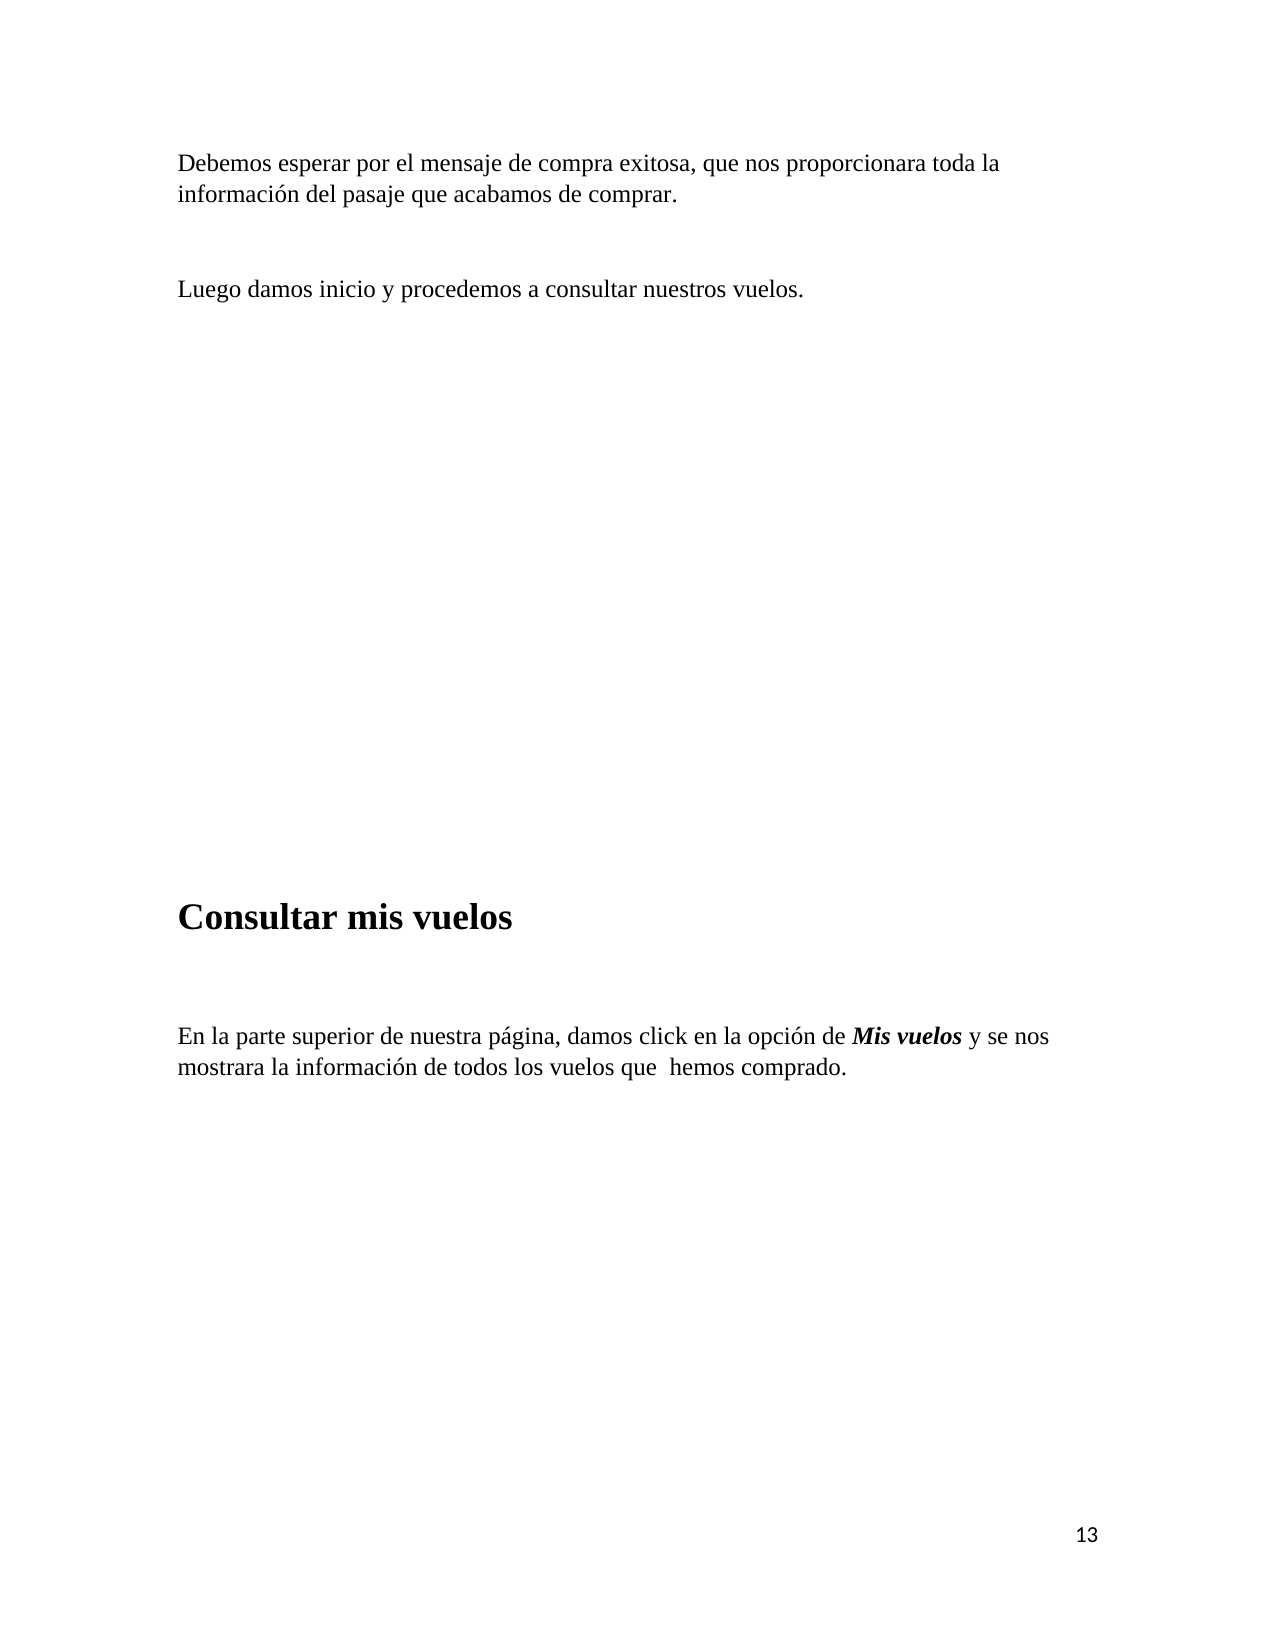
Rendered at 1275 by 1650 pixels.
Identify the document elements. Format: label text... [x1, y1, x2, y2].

text En la parte superior de nuestra página, damos click en la opción de Mis vuelos y se nos mostrara la información de todos los vuelos que hemos comprado. [177, 1021, 1098, 1081]
text Luego damos inicio y procedemos a consultar nuestros vuelos. [177, 274, 1098, 303]
text Debemos esperar por el mensaje de compra exitosa, que nos proporcionara toda la información del pasaje que acabamos de comprar. [177, 148, 1098, 207]
text Consultar mis vuelos [177, 894, 1098, 937]
